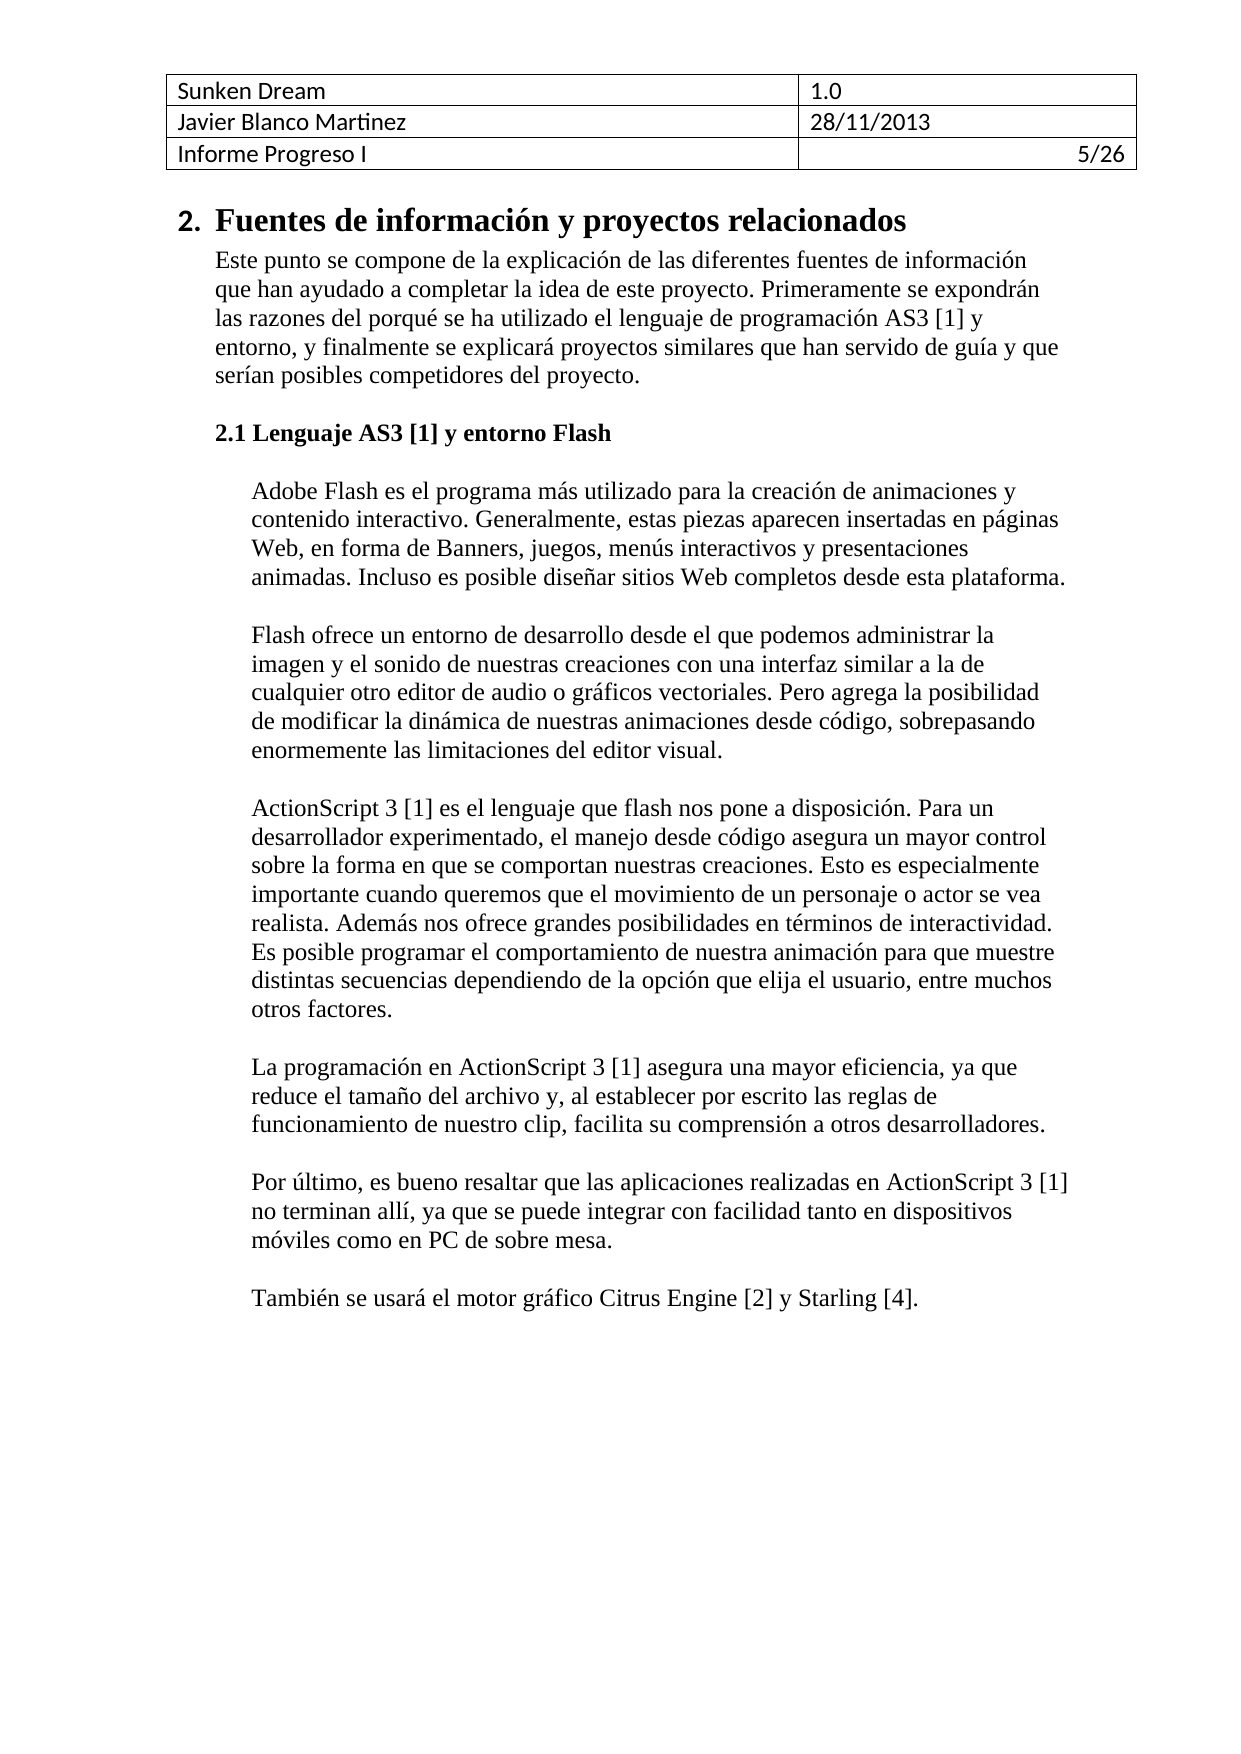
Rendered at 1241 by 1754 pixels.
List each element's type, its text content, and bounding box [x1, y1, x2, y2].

text Este punto se compone de la explicación de las diferentes fuentes de información que han ayudado a completar la idea de este proyecto. Primeramente se expondrán las razones del porqué se ha utilizado el lenguaje de programación AS3 [1] y entorno, y finalmente se explicará proyectos similares que han servido de guía y que serían posibles competidores del proyecto. [215, 245, 1069, 389]
text También se usará el motor gráfico Citrus Engine [2] y Starling [4]. [251, 1283, 1069, 1312]
text Por último, es bueno resaltar que las aplicaciones realizadas en ActionScript 3 [1] no terminan allí, ya que se puede integrar con facilidad tanto en dispositivos móviles como en PC de sobre mesa. [251, 1167, 1069, 1254]
text Flash ofrece un entorno de desarrollo desde el que podemos administrar la imagen y el sonido de nuestras creaciones con una interfaz similar a la de cualquier otro editor de audio o gráficos vectoriales. Pero agrega la posibilidad de modificar la dinámica de nuestras animaciones desde código, sobrepasando enormemente las limitaciones del editor visual. [251, 620, 1069, 764]
text 2.1 Lenguaje AS3 [1] y entorno Flash [215, 418, 1069, 447]
subtitle Fuentes de información y proyectos relacionados [177, 200, 1069, 239]
text La programación en ActionScript 3 [1] asegura una mayor eficiencia, ya que reduce el tamaño del archivo y, al establecer por escrito las reglas de funcionamiento de nuestro clip, facilita su comprensión a otros desarrolladores. [251, 1052, 1069, 1138]
text Adobe Flash es el programa más utilizado para la creación de animaciones y contenido interactivo. Generalmente, estas piezas aparecen insertadas en páginas Web, en forma de Banners, juegos, menús interactivos y presentaciones animadas. Incluso es posible diseñar sitios Web completos desde esta plataforma. [251, 476, 1069, 591]
text ActionScript 3 [1] es el lenguaje que flash nos pone a disposición. Para un desarrollador experimentado, el manejo desde código asegura un mayor control sobre la forma en que se comportan nuestras creaciones. Esto es especialmente importante cuando queremos que el movimiento de un personaje o actor se vea realista. Además nos ofrece grandes posibilidades en términos de interactividad. Es posible programar el comportamiento de nuestra animación para que muestre distintas secuencias dependiendo de la opción que elija el usuario, entre muchos otros factores. [251, 793, 1069, 1023]
